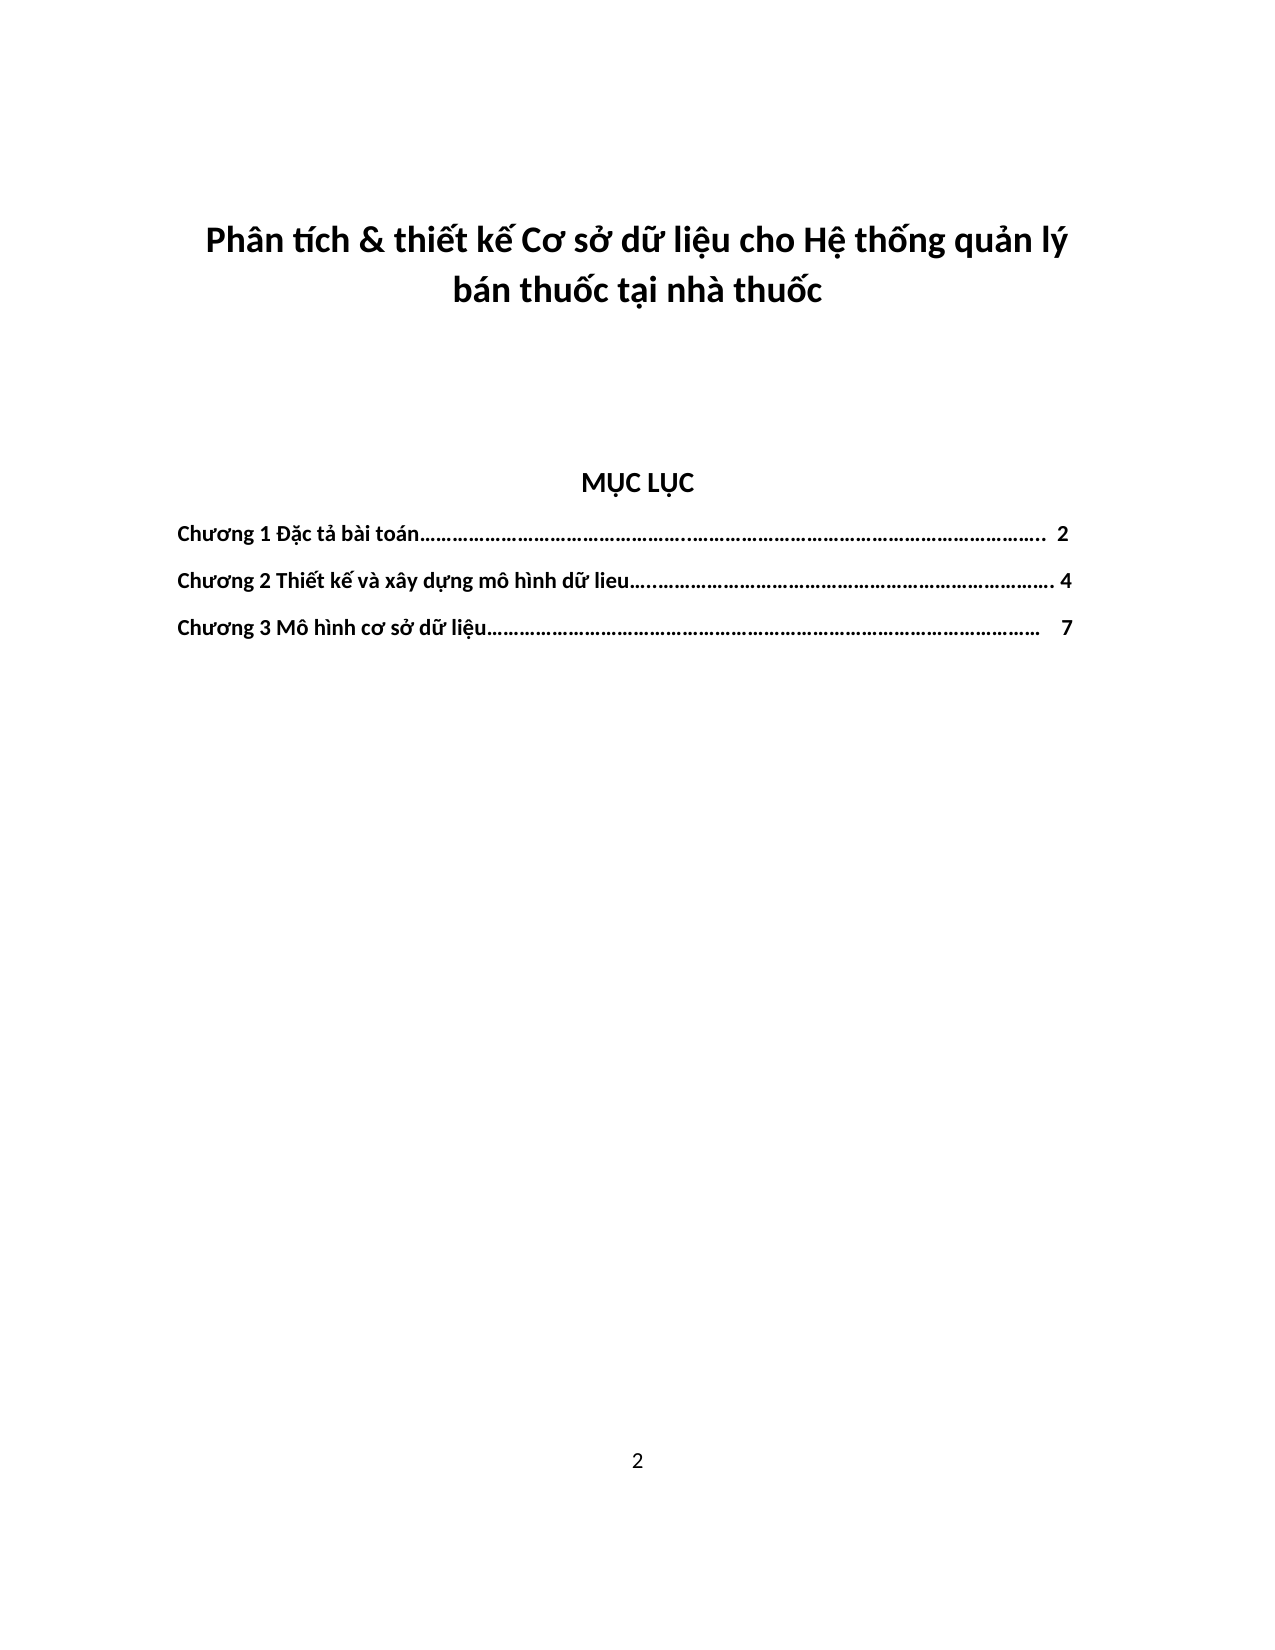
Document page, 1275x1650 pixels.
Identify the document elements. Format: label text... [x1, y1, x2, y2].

text MỤC LỤC [177, 464, 1098, 500]
text Chương 1 Đặc tả bài toán…………………………………………..……………………………………………………….. 2 [177, 519, 1098, 547]
text Chương 2 Thiết kế và xây dựng mô hình dữ lieu…..………………………………………………………………. 4 [177, 566, 1098, 594]
text Phân tích & thiết kế Cơ sở dữ liệu cho Hệ thống quản lý bán thuốc tại nhà thuốc [177, 216, 1098, 311]
text Chương 3 Mô hình cơ sở dữ liệu………………………………………………………………………………………… 7 [177, 613, 1098, 641]
